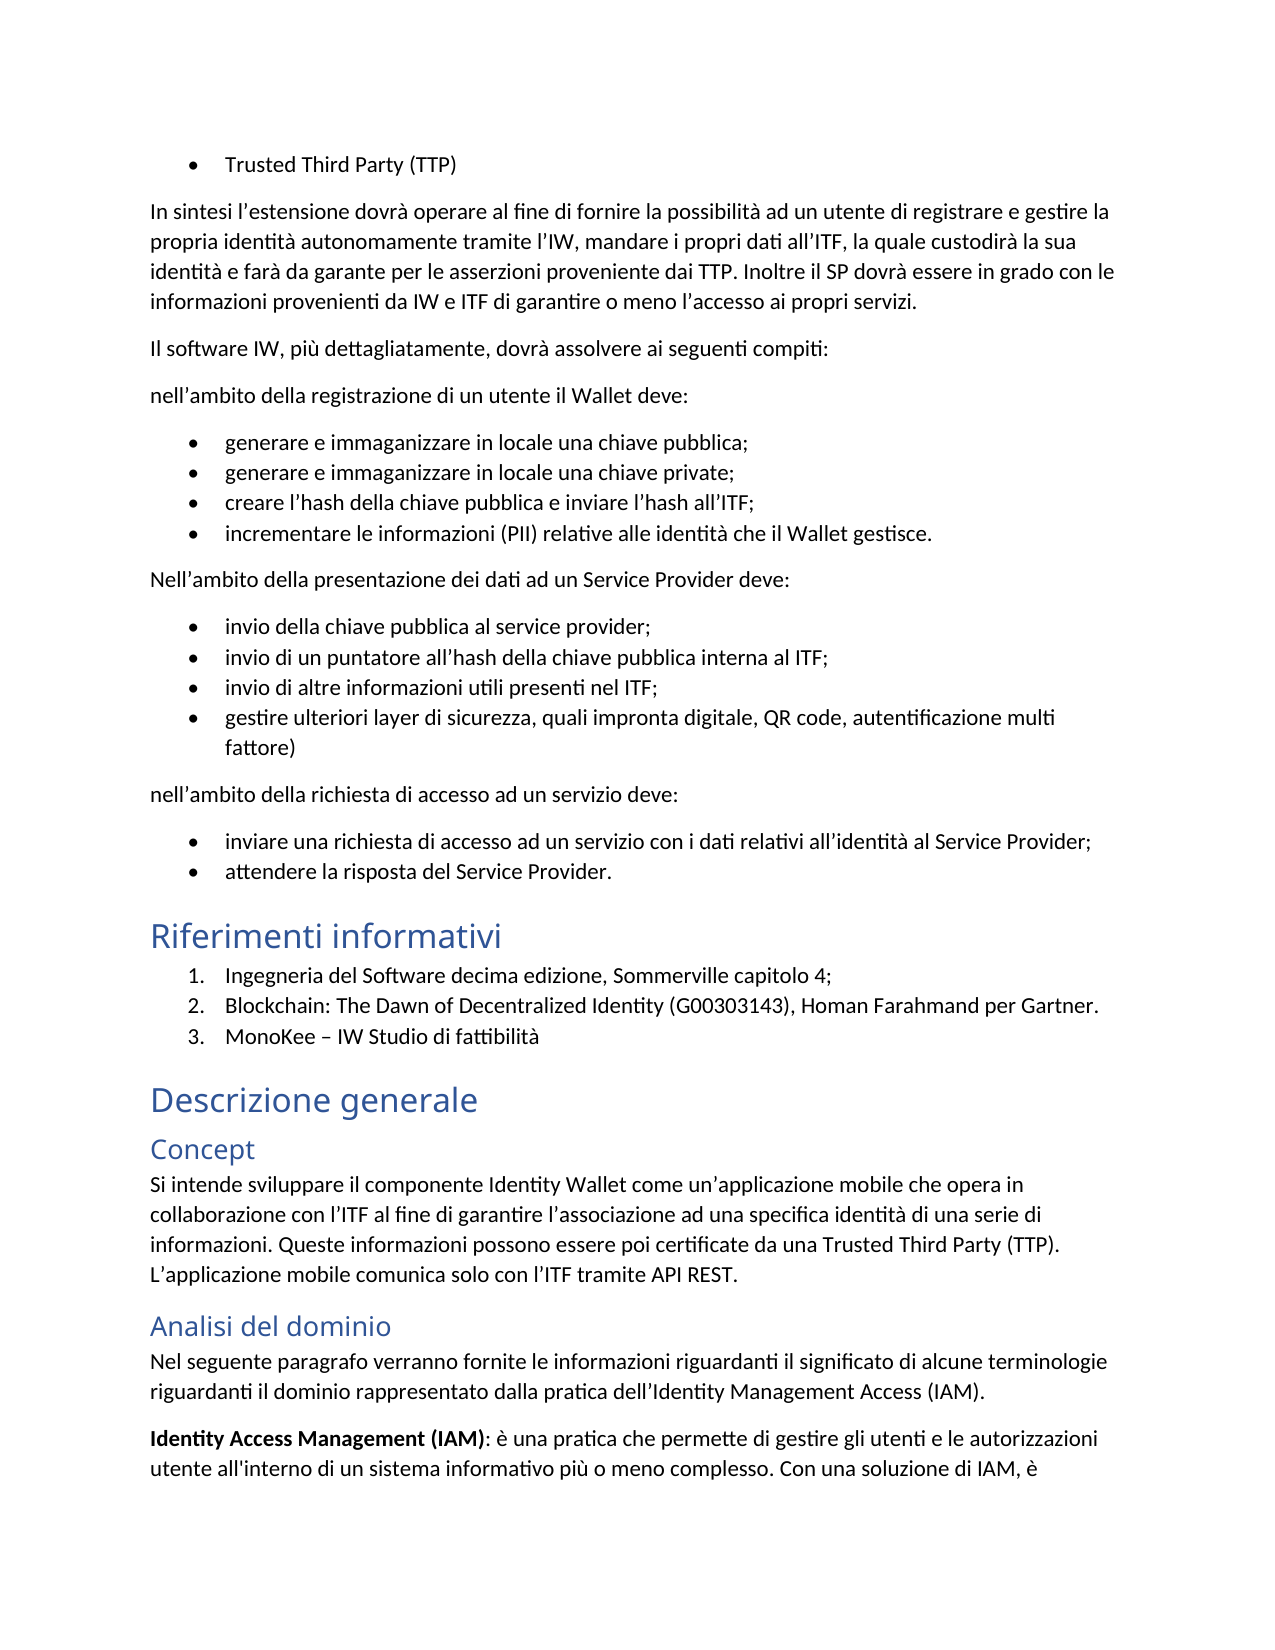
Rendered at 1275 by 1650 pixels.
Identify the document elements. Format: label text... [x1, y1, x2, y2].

list generare e immaganizzare in locale una chiave private; [187, 458, 1125, 486]
list generare e immaganizzare in locale una chiave pubblica; [187, 428, 1125, 456]
subtitle Concept [150, 1130, 1125, 1167]
text Nell’ambito della presentazione dei dati ad un Service Provider deve: [150, 566, 1125, 594]
subtitle Descrizione generale [150, 1077, 1125, 1122]
list Trusted Third Party (TTP) [187, 150, 1125, 178]
list inviare una richiesta di accesso ad un servizio con i dati relativi all’identità al Service Provider; [187, 827, 1125, 855]
list invio della chiave pubblica al service provider; [187, 612, 1125, 641]
subtitle Analisi del dominio [150, 1307, 1125, 1344]
text Il software IW, più dettagliatamente, dovrà assolvere ai seguenti compiti: [150, 334, 1125, 362]
text nell’ambito della registrazione di un utente il Wallet deve: [150, 381, 1125, 409]
list invio di un puntatore all’hash della chiave pubblica interna al ITF; [187, 643, 1125, 671]
text In sintesi l’estensione dovrà operare al fine di fornire la possibilità ad un utente di registrare e gestire la propria identità autonomamente tramite l’IW, mandare i propri dati all’ITF, la quale custodirà la sua identità e farà da garante per le asserzioni proveniente dai TTP. Inoltre il SP dovrà essere in grado con le informazioni provenienti da IW e ITF di garantire o meno l’accesso ai propri servizi. [150, 197, 1125, 316]
list attendere la risposta del Service Provider. [187, 857, 1125, 885]
text Si intende sviluppare il componente Identity Wallet come un’applicazione mobile che opera in collaborazione con l’ITF al fine di garantire l’associazione ad una specifica identità di una serie di informazioni. Queste informazioni possono essere poi certificate da una Trusted Third Party (TTP). L’applicazione mobile comunica solo con l’ITF tramite API REST. [150, 1170, 1125, 1289]
text Nel seguente paragrafo verranno fornite le informazioni riguardanti il significato di alcune terminologie riguardanti il dominio rappresentato dalla pratica dell’Identity Management Access (IAM). [150, 1347, 1125, 1406]
list creare l’hash della chiave pubblica e inviare l’hash all’ITF; [187, 488, 1125, 517]
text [150, 1424, 1125, 1483]
list Ingegneria del Software decima edizione, Sommerville capitolo 4; [187, 961, 1125, 989]
text nell’ambito della richiesta di accesso ad un servizio deve: [150, 780, 1125, 808]
list invio di altre informazioni utili presenti nel ITF; [187, 673, 1125, 701]
list incrementare le informazioni (PII) relative alle identità che il Wallet gestisce. [187, 519, 1125, 547]
list gestire ulteriori layer di sicurezza, quali impronta digitale, QR code, autentificazione multi fattore) [187, 703, 1125, 761]
list MonoKee – IW Studio di fattibilità [187, 1022, 1125, 1050]
subtitle Riferimenti informativi [150, 912, 1125, 958]
list Blockchain: The Dawn of Decentralized Identity (G00303143), Homan Farahmand per Gartner. [187, 992, 1125, 1020]
